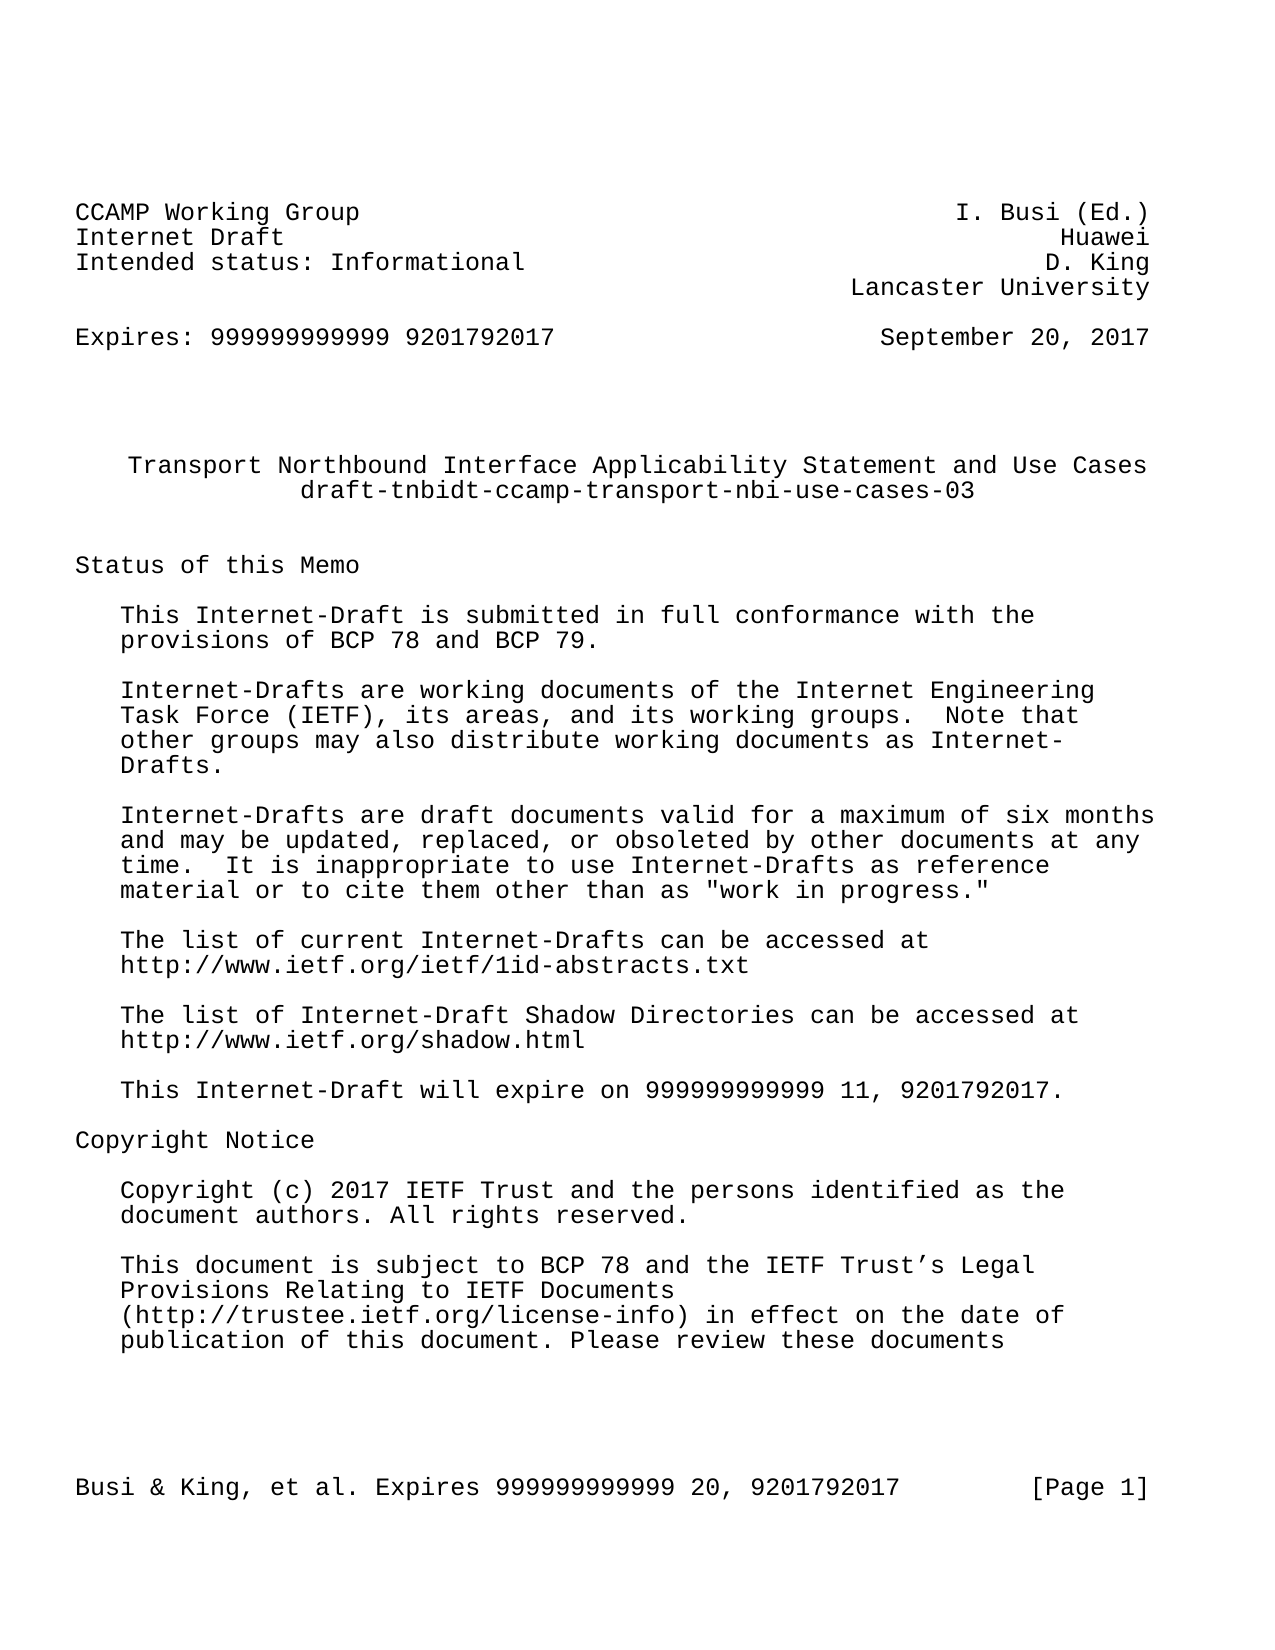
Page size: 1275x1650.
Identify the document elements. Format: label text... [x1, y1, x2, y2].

text Internet-Drafts are working documents of the Internet Engineering Task Force (IETF), its areas, and its working groups. Note that other groups may also distribute working documents as Internet-Drafts. [120, 678, 1155, 778]
title Transport Northbound Interface Applicability Statement and Use Cases draft-tnbidt-ccamp-transport-nbi-use-cases-03 [120, 428, 1155, 503]
text This Internet-Draft is submitted in full conformance with the provisions of BCP 78 and BCP 79. [120, 603, 1155, 653]
text Copyright Notice [75, 1128, 1155, 1153]
text This Internet-Draft will expire on March 20, 2018. [120, 1078, 1155, 1103]
text Copyright (c) 2017 IETF Trust and the persons identified as the document authors. All rights reserved. [120, 1178, 1155, 1228]
text The list of Internet-Draft Shadow Directories can be accessed at http://www.ietf.org/shadow.html [120, 1003, 1155, 1053]
text Status of this Memo [75, 553, 1155, 578]
text The list of current Internet-Drafts can be accessed at http://www.ietf.org/ietf/1id-abstracts.txt [120, 928, 1155, 978]
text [120, 1253, 1155, 1353]
text Internet-Drafts are draft documents valid for a maximum of six months and may be updated, replaced, or obsoleted by other documents at any time. It is inappropriate to use Internet-Drafts as reference material or to cite them other than as "work in progress." [120, 803, 1155, 903]
